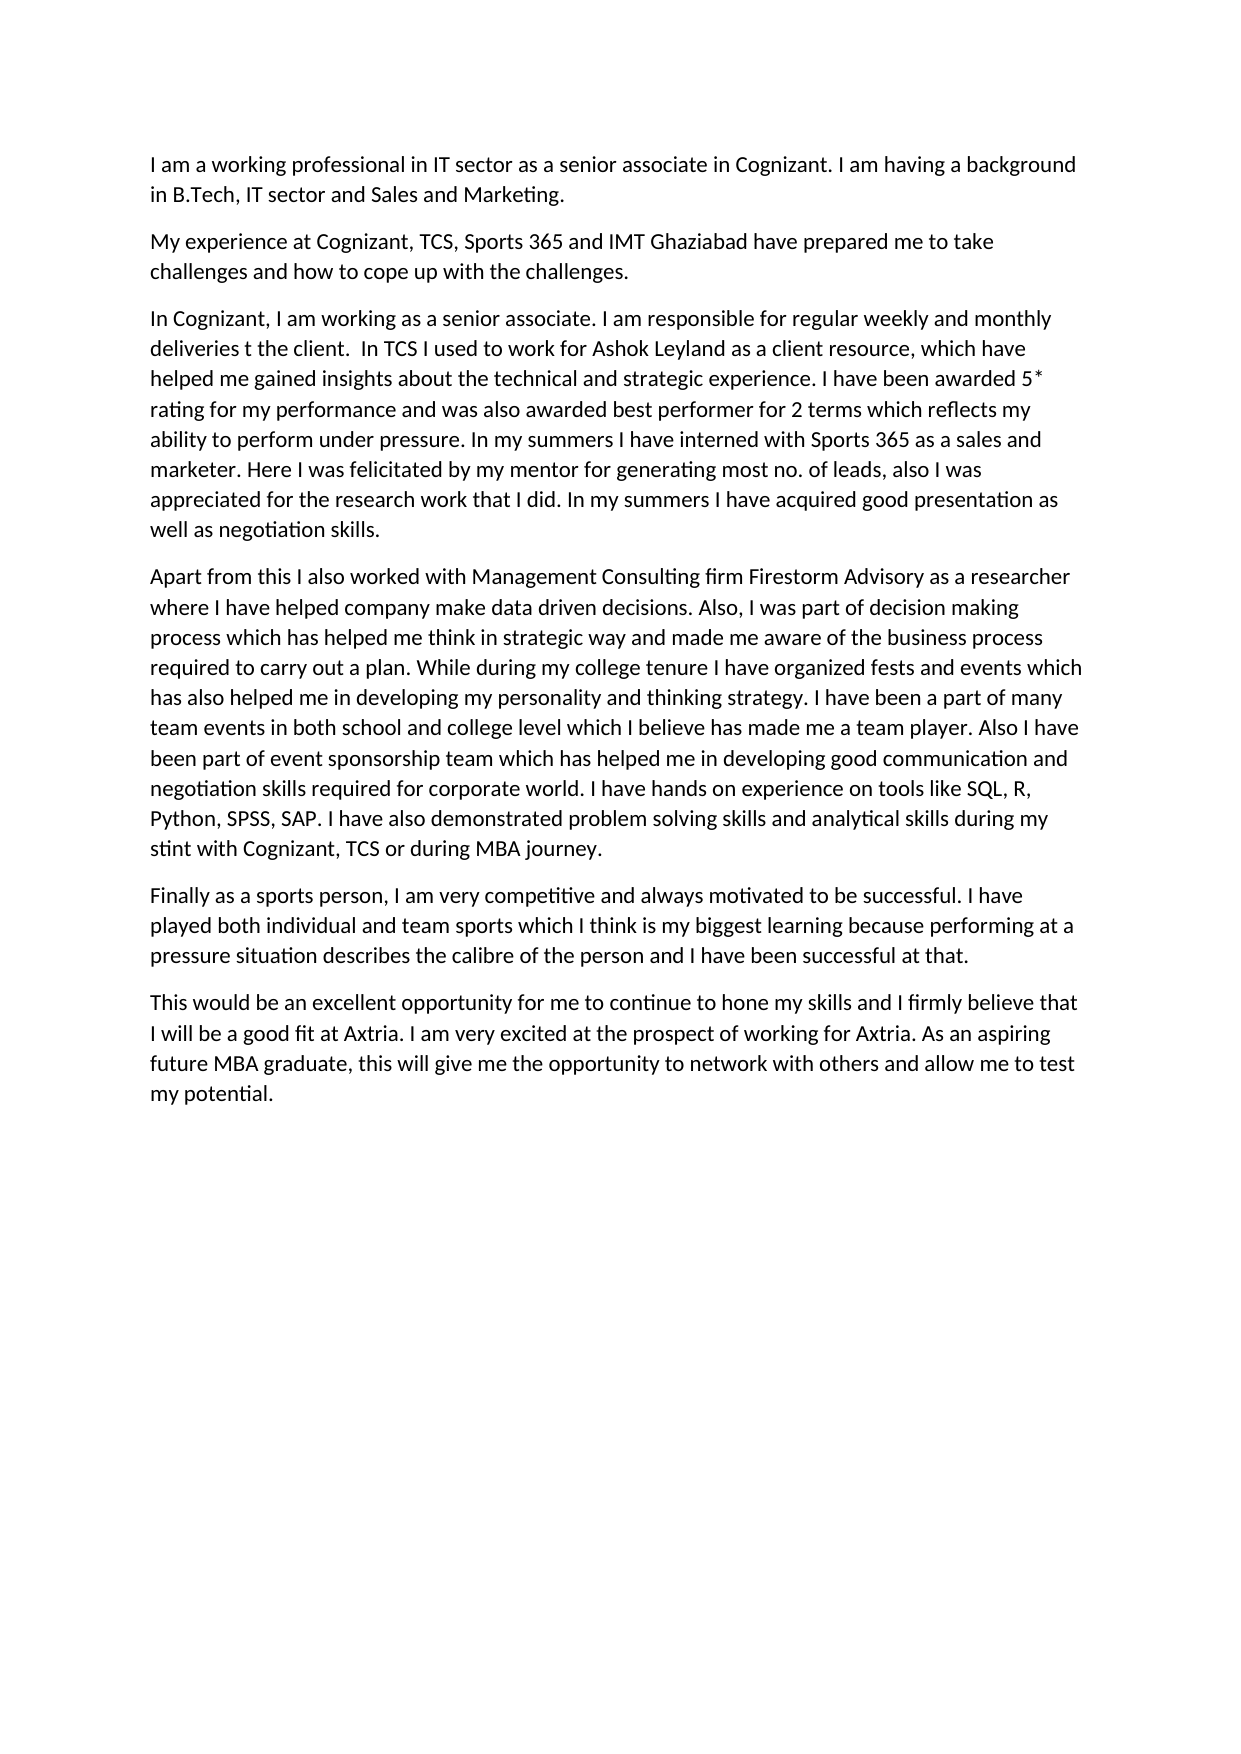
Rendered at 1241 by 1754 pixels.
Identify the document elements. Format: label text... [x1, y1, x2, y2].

text Finally as a sports person, I am very competitive and always motivated to be successful. I have played both individual and team sports which I think is my biggest learning because performing at a pressure situation describes the calibre of the person and I have been successful at that. [150, 881, 1090, 970]
text Apart from this I also worked with Management Consulting firm Firestorm Advisory as a researcher where I have helped company make data driven decisions. Also, I was part of decision making process which has helped me think in strategic way and made me aware of the business process required to carry out a plan. While during my college tenure I have organized fests and events which has also helped me in developing my personality and thinking strategy. I have been a part of many team events in both school and college level which I believe has made me a team player. Also I have been part of event sponsorship team which has helped me in developing good communication and negotiation skills required for corporate world. I have hands on experience on tools like SQL, R, Python, SPSS, SAP. I have also demonstrated problem solving skills and analytical skills during my stint with Cognizant, TCS or during MBA journey. [150, 562, 1090, 862]
text I am a working professional in IT sector as a senior associate in Cognizant. I am having a background in B.Tech, IT sector and Sales and Marketing. [150, 150, 1090, 208]
text My experience at Cognizant, TCS, Sports 365 and IMT Ghaziabad have prepared me to take challenges and how to cope up with the challenges. [150, 227, 1090, 285]
text This would be an excellent opportunity for me to continue to hone my skills and I firmly believe that I will be a good fit at Axtria. I am very excited at the prospect of working for Axtria. As an aspiring future MBA graduate, this will give me the opportunity to network with others and allow me to test my potential. [150, 988, 1090, 1107]
text In Cognizant, I am working as a senior associate. I am responsible for regular weekly and monthly deliveries t the client. In TCS I used to work for Ashok Leyland as a client resource, which have helped me gained insights about the technical and strategic experience. I have been awarded 5* rating for my performance and was also awarded best performer for 2 terms which reflects my ability to perform under pressure. In my summers I have interned with Sports 365 as a sales and marketer. Here I was felicitated by my mentor for generating most no. of leads, also I was appreciated for the research work that I did. In my summers I have acquired good presentation as well as negotiation skills. [150, 304, 1090, 544]
